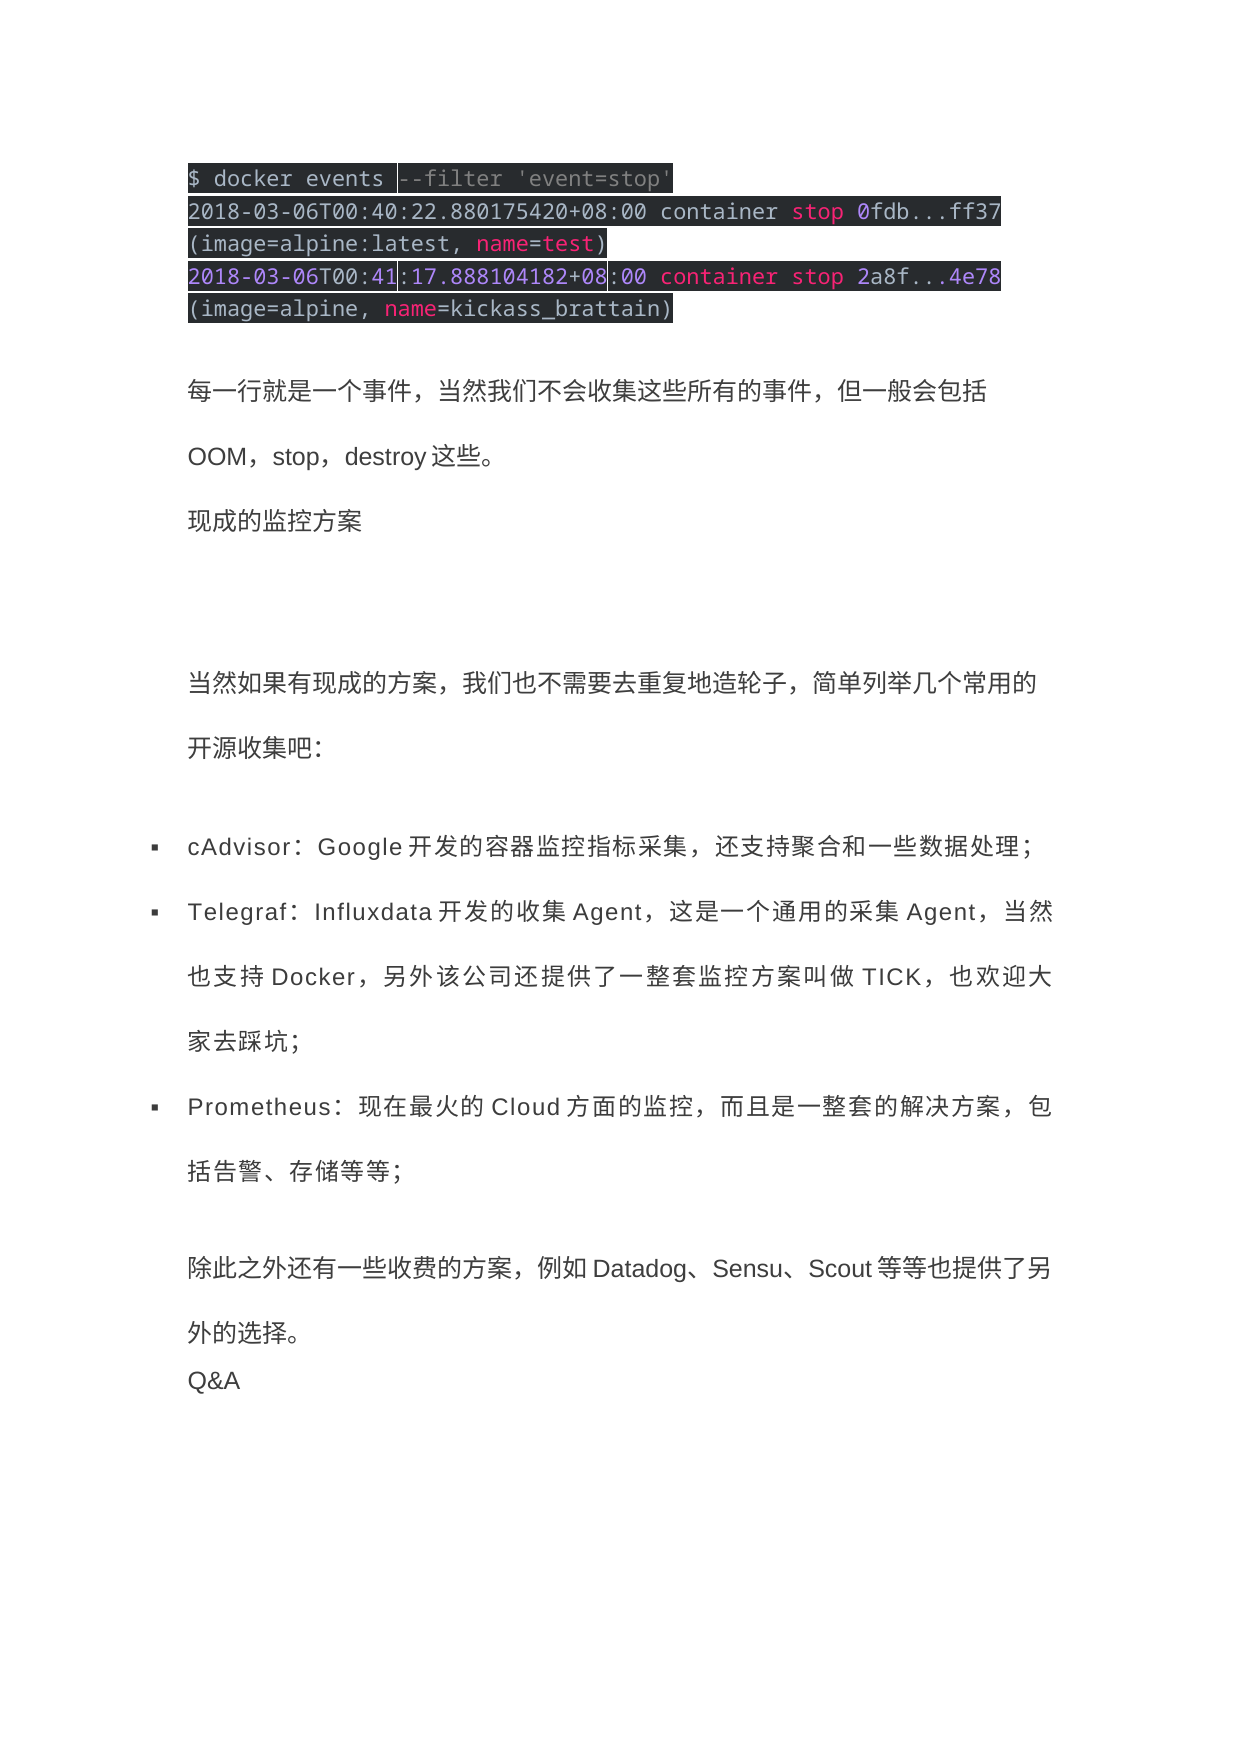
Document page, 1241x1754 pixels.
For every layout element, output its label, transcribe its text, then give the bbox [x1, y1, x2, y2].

text 除此之外还有一些收费的方案，例如Datadog、Sensu、Scout等等也提供了另外的选择。 [187, 1202, 1053, 1364]
list Telegraf：Influxdata开发的收集Agent，这是一个通用的采集Agent，当然也支持Docker，另外该公司还提供了一整套监控方案叫做TICK，也欢迎大家去踩坑； [150, 877, 1053, 1072]
text 每一行就是一个事件，当然我们不会收集这些所有的事件，但一般会包括OOM，stop，destroy这些。 [187, 324, 1053, 487]
text $ docker events --filter 'event=stop' 2018-03-06T00:40:22.880175420+08:00 container stop 0fdb...ff37 (image=alpine:latest, name=test) 2018-03-06T00:41:17.888104182+08:00 container stop 2a8f...4e78 (image=alpine, name=kickass_brattain) [187, 162, 1053, 324]
text 现成的监控方案 [187, 487, 1053, 552]
text Q&A [187, 1364, 1053, 1397]
list cAdvisor：Google开发的容器监控指标采集，还支持聚合和一些数据处理； [150, 812, 1053, 877]
list Prometheus：现在最火的Cloud方面的监控，而且是一整套的解决方案，包括告警、存储等等； [150, 1072, 1053, 1202]
text 当然如果有现成的方案，我们也不需要去重复地造轮子，简单列举几个常用的开源收集吧： [187, 649, 1053, 812]
